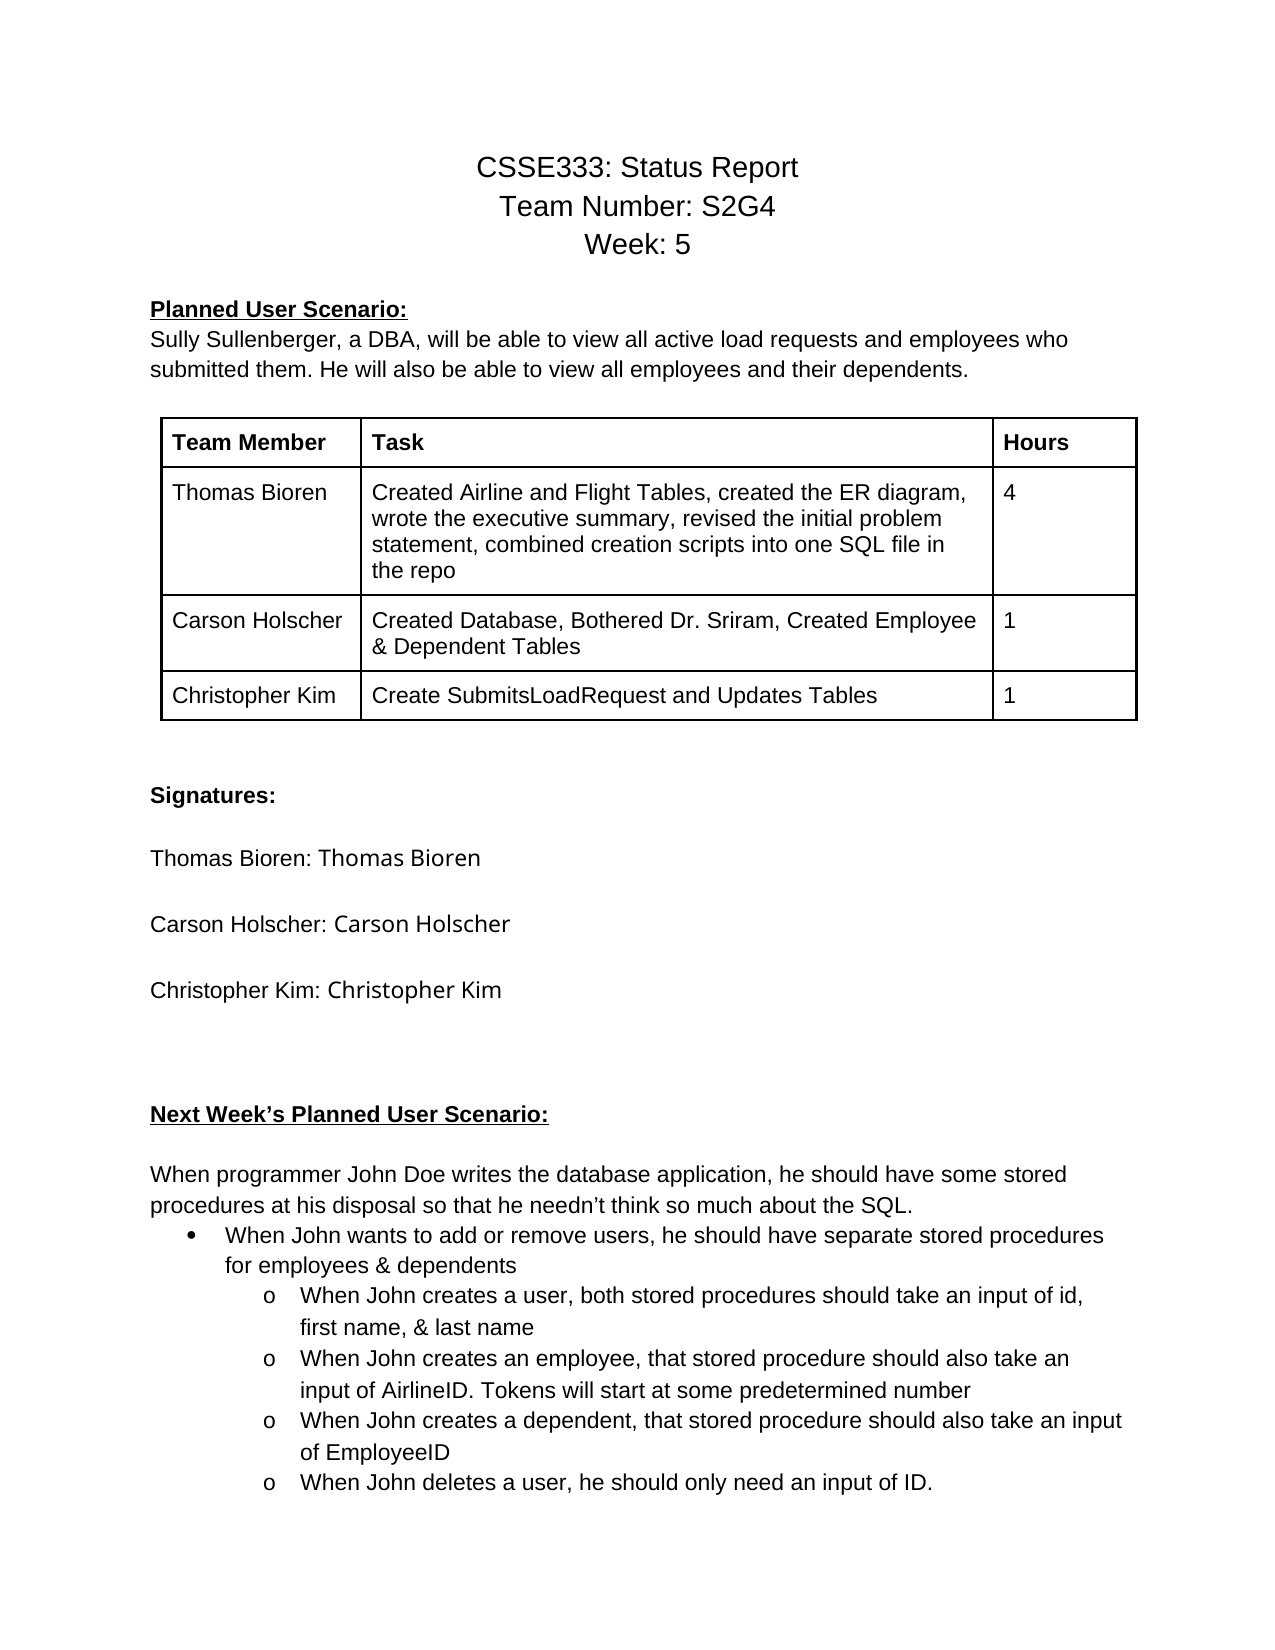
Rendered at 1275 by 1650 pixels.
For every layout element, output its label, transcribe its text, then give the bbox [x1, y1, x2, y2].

text Next Week’s Planned User Scenario: [150, 1101, 1125, 1127]
table_cell 1 [994, 596, 1135, 670]
text Thomas Bioren: Thomas Bioren [150, 842, 1125, 873]
table_cell 4 [994, 468, 1135, 594]
text Week: 5 [150, 227, 1125, 261]
table_cell Christopher Kim [163, 672, 360, 719]
table_cell Thomas Bioren [163, 468, 360, 594]
text Sully Sullenberger, a DBA, will be able to view all active load requests and employees who submitted them. He will also be able to view all employees and their dependents. [150, 326, 1125, 383]
list When John creates a user, both stored procedures should take an input of id, first name, & last name [262, 1282, 1125, 1341]
table_cell 1 [994, 672, 1135, 719]
list When John creates a dependent, that stored procedure should also take an input of EmployeeID [262, 1407, 1125, 1466]
text Carson Holscher: Carson Holscher [150, 908, 1125, 939]
list When John wants to add or remove users, he should have separate stored procedures for employees & dependents [187, 1222, 1125, 1278]
text When programmer John Doe writes the database application, he should have some stored procedures at his disposal so that he needn’t think so much about the SQL. [150, 1161, 1125, 1218]
table_cell Created Airline and Flight Tables, created the ER diagram, wrote the executive summary, revised the initial problem statement, combined creation scripts into one SQL file in the repo [362, 468, 992, 594]
table_cell Created Database, Bothered Dr. Sriram, Created Employee & Dependent Tables [362, 596, 992, 670]
text Planned User Scenario: [150, 296, 1125, 322]
table_header Hours [994, 419, 1135, 466]
table_header Team Member [163, 419, 360, 466]
text Christopher Kim: Christopher Kim [150, 974, 1125, 1006]
text CSSE333: Status Report [150, 150, 1125, 183]
list When John creates an employee, that stored procedure should also take an input of AirlineID. Tokens will start at some predetermined number [262, 1344, 1125, 1403]
table_cell Create SubmitsLoadRequest and Updates Tables [362, 672, 992, 719]
table_header Task [362, 419, 992, 466]
table_cell Carson Holscher [163, 596, 360, 670]
text Signatures: [150, 782, 1125, 808]
text Team Number: S2G4 [150, 188, 1125, 222]
list When John deletes a user, he should only need an input of ID. [262, 1469, 1125, 1498]
